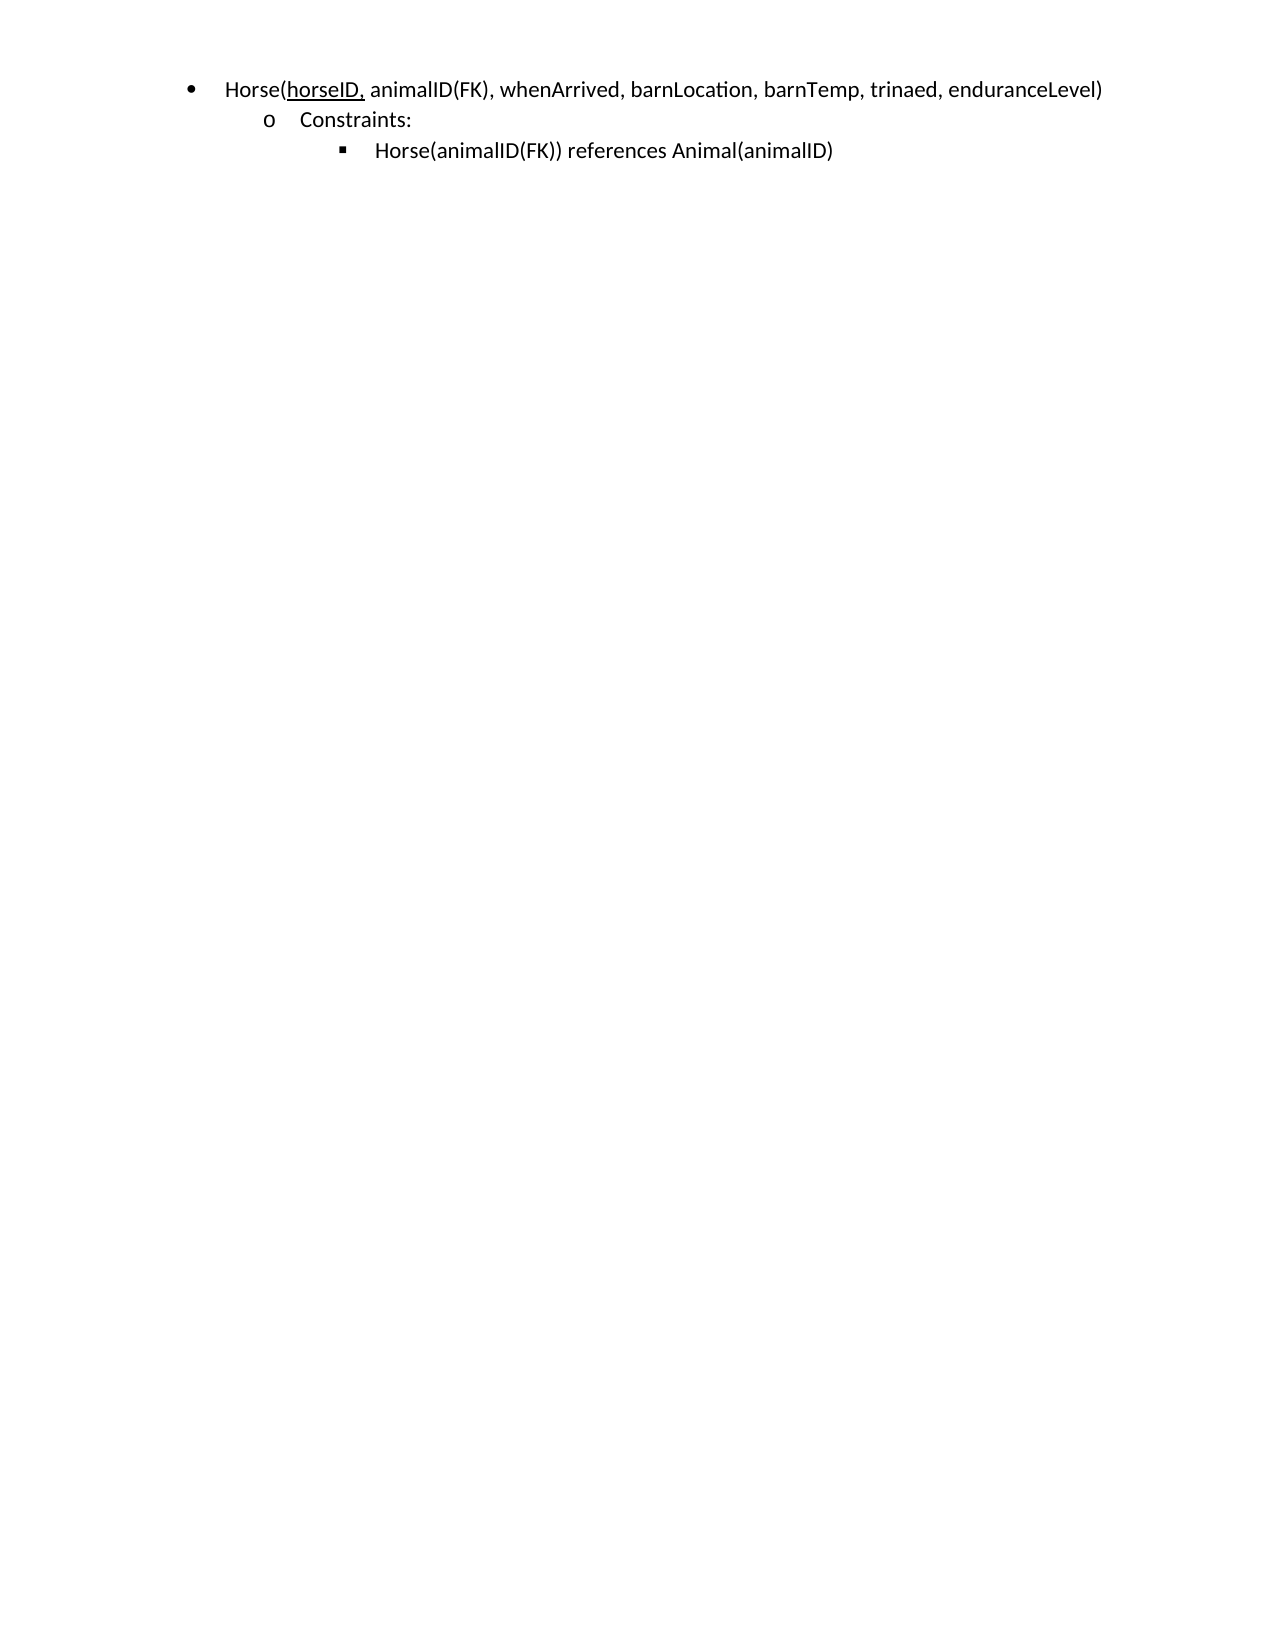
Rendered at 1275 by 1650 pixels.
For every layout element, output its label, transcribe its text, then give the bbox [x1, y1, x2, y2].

list Horse(horseID, animalID(FK), whenArrived, barnLocation, barnTemp, trinaed, enduranceLevel) [187, 75, 1200, 103]
list Constraints: [262, 105, 1200, 134]
list Horse(animalID(FK)) references Animal(animalID) [337, 137, 1200, 165]
